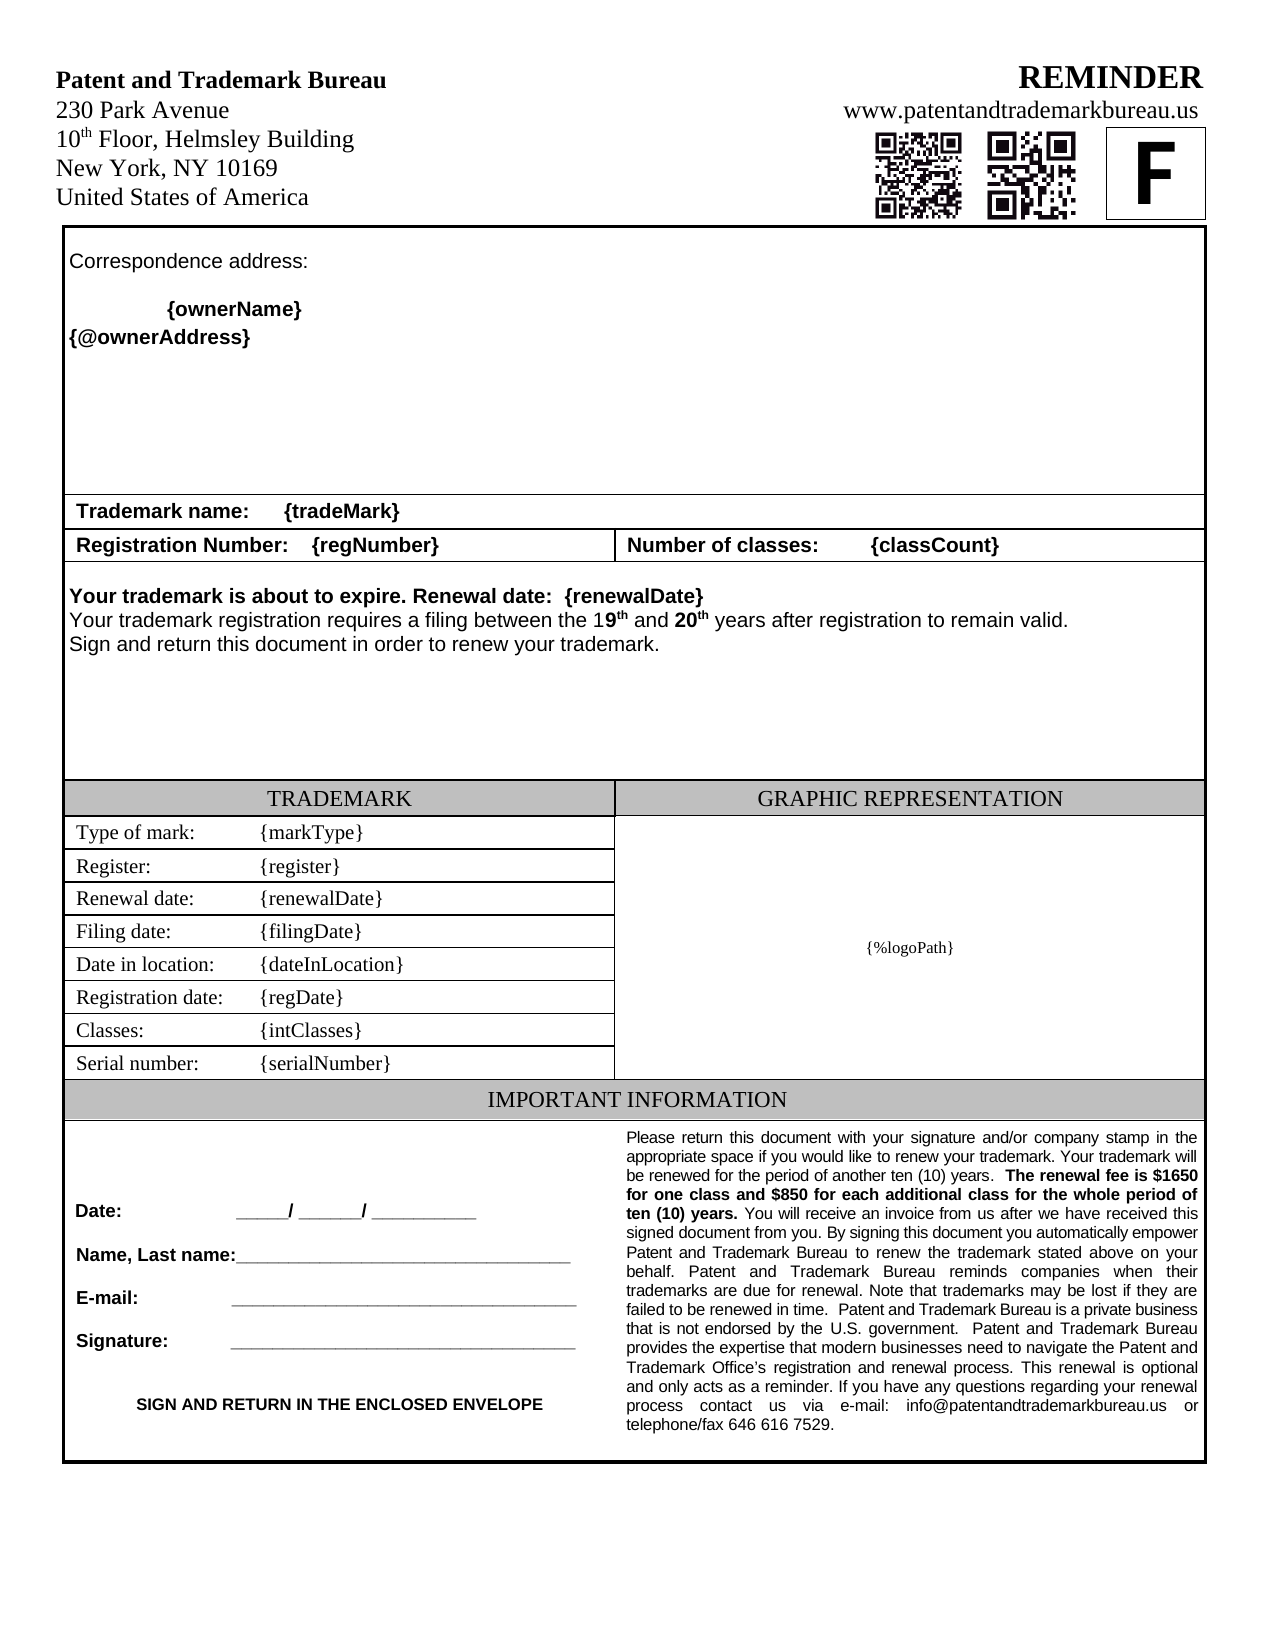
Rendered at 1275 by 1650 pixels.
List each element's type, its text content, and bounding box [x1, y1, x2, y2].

table_cell {renewalDate} [247, 883, 614, 914]
text 230 Park Avenue www.patentandtrademarkbureau.us [56, 95, 1209, 124]
text Patent and Trademark Bureau REMINDER [56, 57, 1218, 95]
table_cell {dateInLocation} [247, 948, 614, 980]
table_cell IMPORTANT INFORMATION [65, 1080, 1204, 1119]
table_cell Serial number: [65, 1047, 247, 1078]
table_header Correspondence address: {ownerName} {@ownerAddress} [65, 228, 1204, 494]
table_cell {regDate} [247, 981, 614, 1013]
table_cell Trademark name: {tradeMark} [65, 495, 1204, 528]
table_cell Renewal date: [65, 883, 247, 914]
table_cell Classes: [65, 1014, 247, 1045]
table_cell {intClasses} [247, 1014, 614, 1045]
picture [864, 210, 1092, 225]
text New York, NY 10169 [56, 153, 1106, 182]
table_cell Registration date: [65, 981, 247, 1013]
table_cell Type of mark: [65, 817, 247, 848]
table_cell Registration Number: {regNumber} [65, 530, 614, 561]
table_cell Please return this document with your signature and/or company stamp in the appropriate space if you would like to renew your trademark. Your trademark will be renewed for the period of another ten (10) years. The renewal fee is $1650 for one class and $850 for each additional class for the whole period of ten (10) years. You will receive an invoice from us after we have received this signed document from you. By signing this document you automatically empower Patent and Trademark Bureau to renew the trademark stated above on your behalf. Patent and Trademark Bureau reminds companies when their trademarks are due for renewal. Note that trademarks may be lost if they are failed to be renewed in time. Patent and Trademark Bureau is a private business that is not endorsed by the U.S. government. Patent and Trademark Bureau provides the expertise that modern businesses need to navigate the Patent and Trademark Office’s registration and renewal process. This renewal is optional and only acts as a reminder. If you have any questions regarding your renewal process contact us via e-mail: info@patentandtrademarkbureau.us or telephone/fax 646 616 7529. [615, 1121, 1204, 1460]
table_cell {serialNumber} [247, 1047, 614, 1078]
table_cell Number of classes: {classCount} [616, 530, 1204, 561]
table_cell Date: _____/ ______/ __________ Name, Last name:________________________________ E-mail: _________________________________ Signature: _________________________________ SIGN AND RETURN IN THE ENCLOSED ENVELOPE [65, 1121, 615, 1460]
text United States of America [56, 182, 1106, 210]
table_cell Register: [65, 850, 247, 881]
table_cell Your trademark is about to expire. Renewal date: {renewalDate} Your trademark registration requires a filing between the 19th and 20th years after registration to remain valid. Sign and return this document in order to renew your trademark. [65, 562, 1204, 779]
table_cell {markType} [247, 817, 614, 848]
table_cell TRADEMARK [65, 781, 614, 815]
table_cell GRAPHIC REPRESENTATION [616, 781, 1204, 815]
table_cell Filing date: [65, 916, 247, 947]
table_cell {filingDate} [247, 916, 614, 947]
text 10th Floor, Helmsley Building [56, 124, 1209, 153]
table_cell Date in location: [65, 948, 247, 980]
table_cell {register} [247, 850, 614, 881]
table_cell {%logoPath} [615, 816, 1204, 1078]
